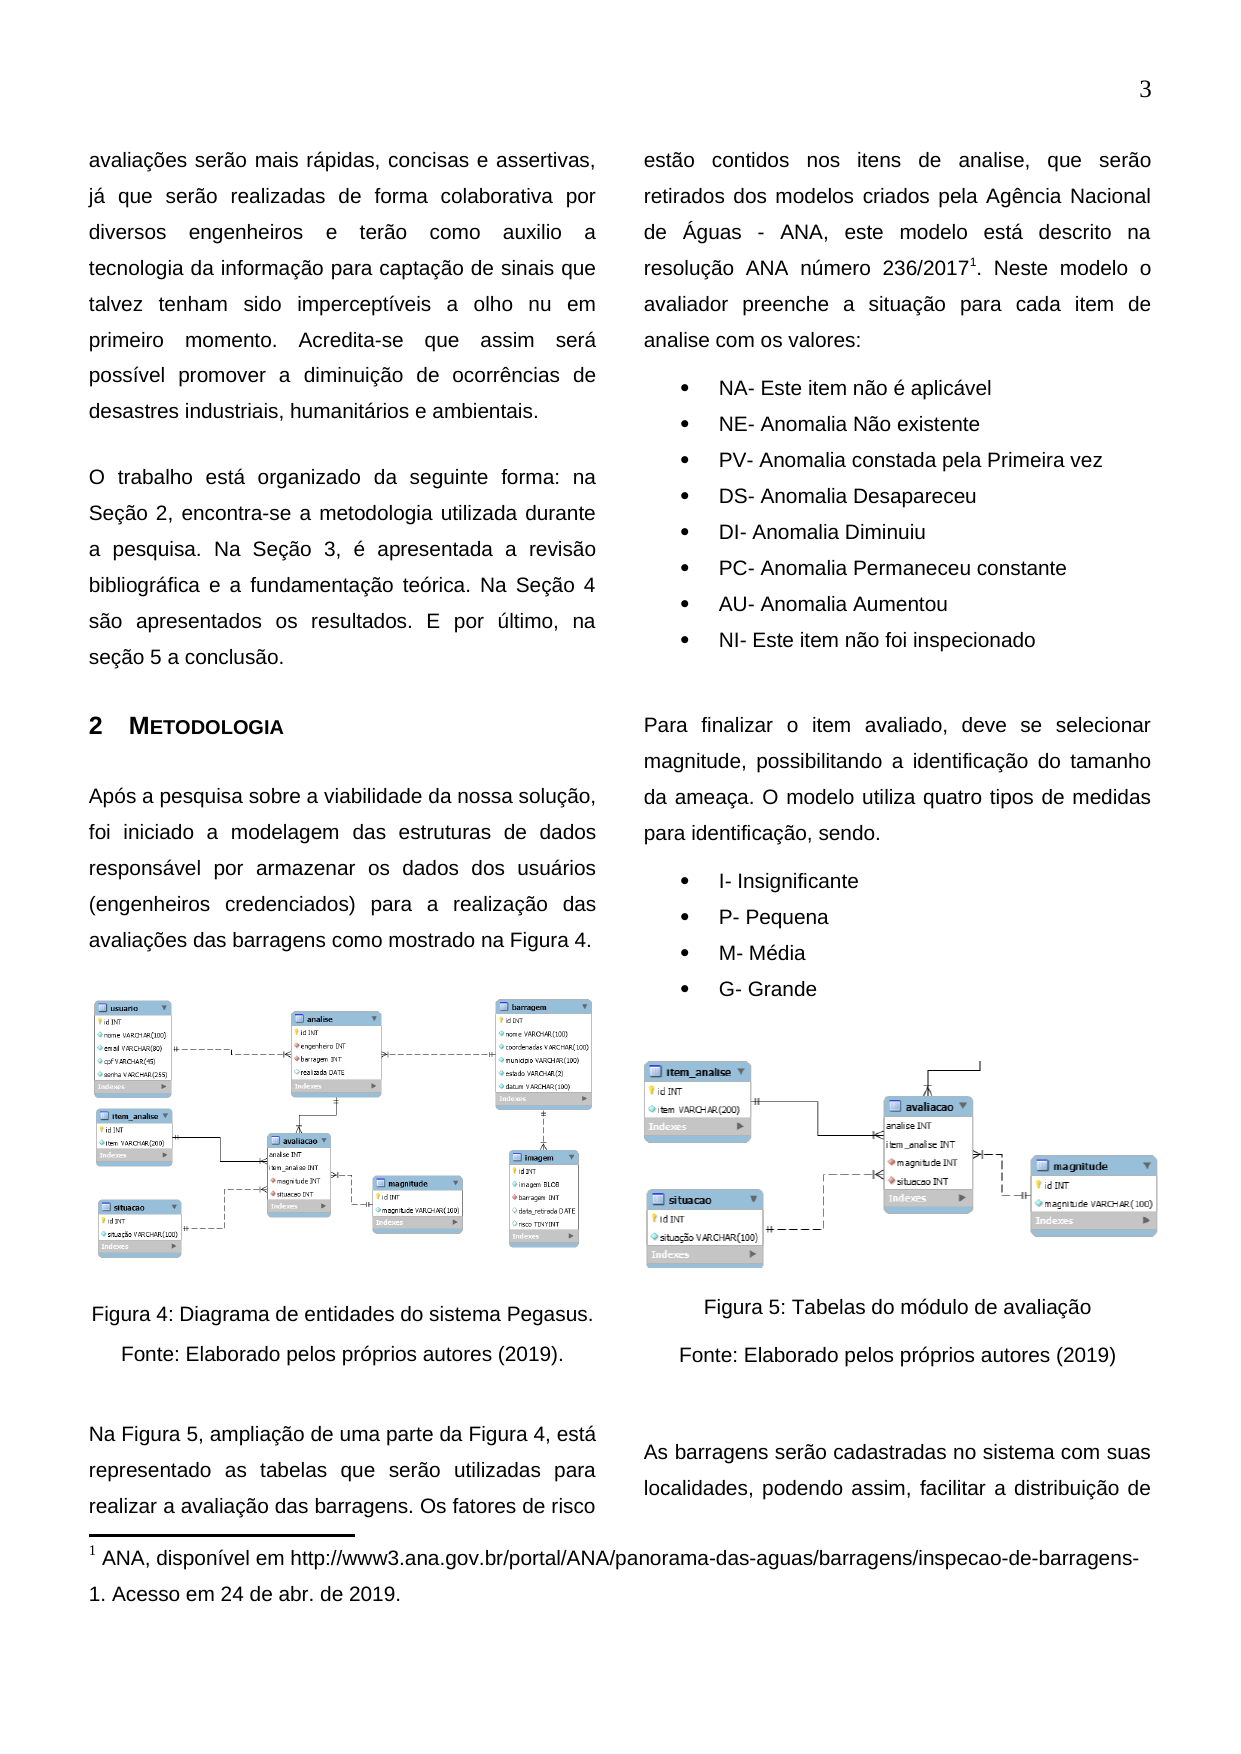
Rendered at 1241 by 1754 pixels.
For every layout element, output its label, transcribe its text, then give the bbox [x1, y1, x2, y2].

list PC- Anomalia Permaneceu constante [681, 556, 1152, 580]
list NE- Anomalia Não existente [681, 412, 1152, 436]
list AU- Anomalia Aumentou [681, 592, 1152, 616]
list PV- Anomalia constada pela Primeira vez [681, 448, 1152, 472]
list DS- Anomalia Desapareceu [681, 484, 1152, 508]
text Fonte: Elaborado pelos próprios autores (2019) [644, 1343, 1152, 1367]
picture [643, 1061, 1158, 1268]
text Após a pesquisa sobre a viabilidade da nossa solução, foi iniciado a modelagem das estruturas de dados responsável por armazenar os dados dos usuários (engenheiros credenciados) para a realização das avaliações das barragens como mostrado na Figura 4. [89, 784, 596, 952]
list NA- Este item não é aplicável [681, 376, 1152, 400]
text Figura 4: Diagrama de entidades do sistema Pegasus. [89, 1302, 596, 1326]
picture [88, 993, 597, 1263]
list P- Pequena [681, 905, 1152, 929]
list NI- Este item não foi inspecionado [681, 628, 1152, 652]
list DI- Anomalia Diminuiu [681, 520, 1152, 544]
text Fonte: Elaborado pelos próprios autores (2019). [89, 1342, 596, 1366]
list Metodologia [89, 711, 596, 739]
text O trabalho está organizado da seguinte forma: na Seção 2, encontra-se a metodologia utilizada durante a pesquisa. Na Seção 3, é apresentada a revisão bibliográfica e a fundamentação teórica. Na Seção 4 são apresentados os resultados. E por último, na seção 5 a conclusão. [89, 465, 596, 669]
list G- Grande [681, 977, 1152, 1001]
list M- Média [681, 941, 1152, 965]
text Na Figura 5, ampliação de uma parte da Figura 4, está representado as tabelas que serão utilizadas para realizar a avaliação das barragens. Os fatores de risco estão contidos nos itens de analise, que serão retirados dos modelos criados pela Agência Nacional de Águas - ANA, este modelo está descrito na resolução ANA número 236/2017. Neste modelo o avaliador preenche a situação para cada item de analise com os valores: [644, 148, 1152, 351]
list I- Insignificante [681, 869, 1152, 893]
text Para finalizar o item avaliado, deve se selecionar magnitude, possibilitando a identificação do tamanho da ameaça. O modelo utiliza quatro tipos de medidas para identificação, sendo. [644, 713, 1152, 844]
text Na Figura 5, ampliação de uma parte da Figura 4, está representado as tabelas que serão utilizadas para realizar a avaliação das barragens. Os fatores de risco estão contidos nos itens de analise, que serão retirados dos modelos criados pela Agência Nacional de Águas - ANA, este modelo está descrito na resolução ANA número 236/2017. Neste modelo o avaliador preenche a situação para cada item de analise com os valores: [89, 1422, 596, 1518]
text Figura 5: Tabelas do módulo de avaliação [644, 1294, 1152, 1318]
